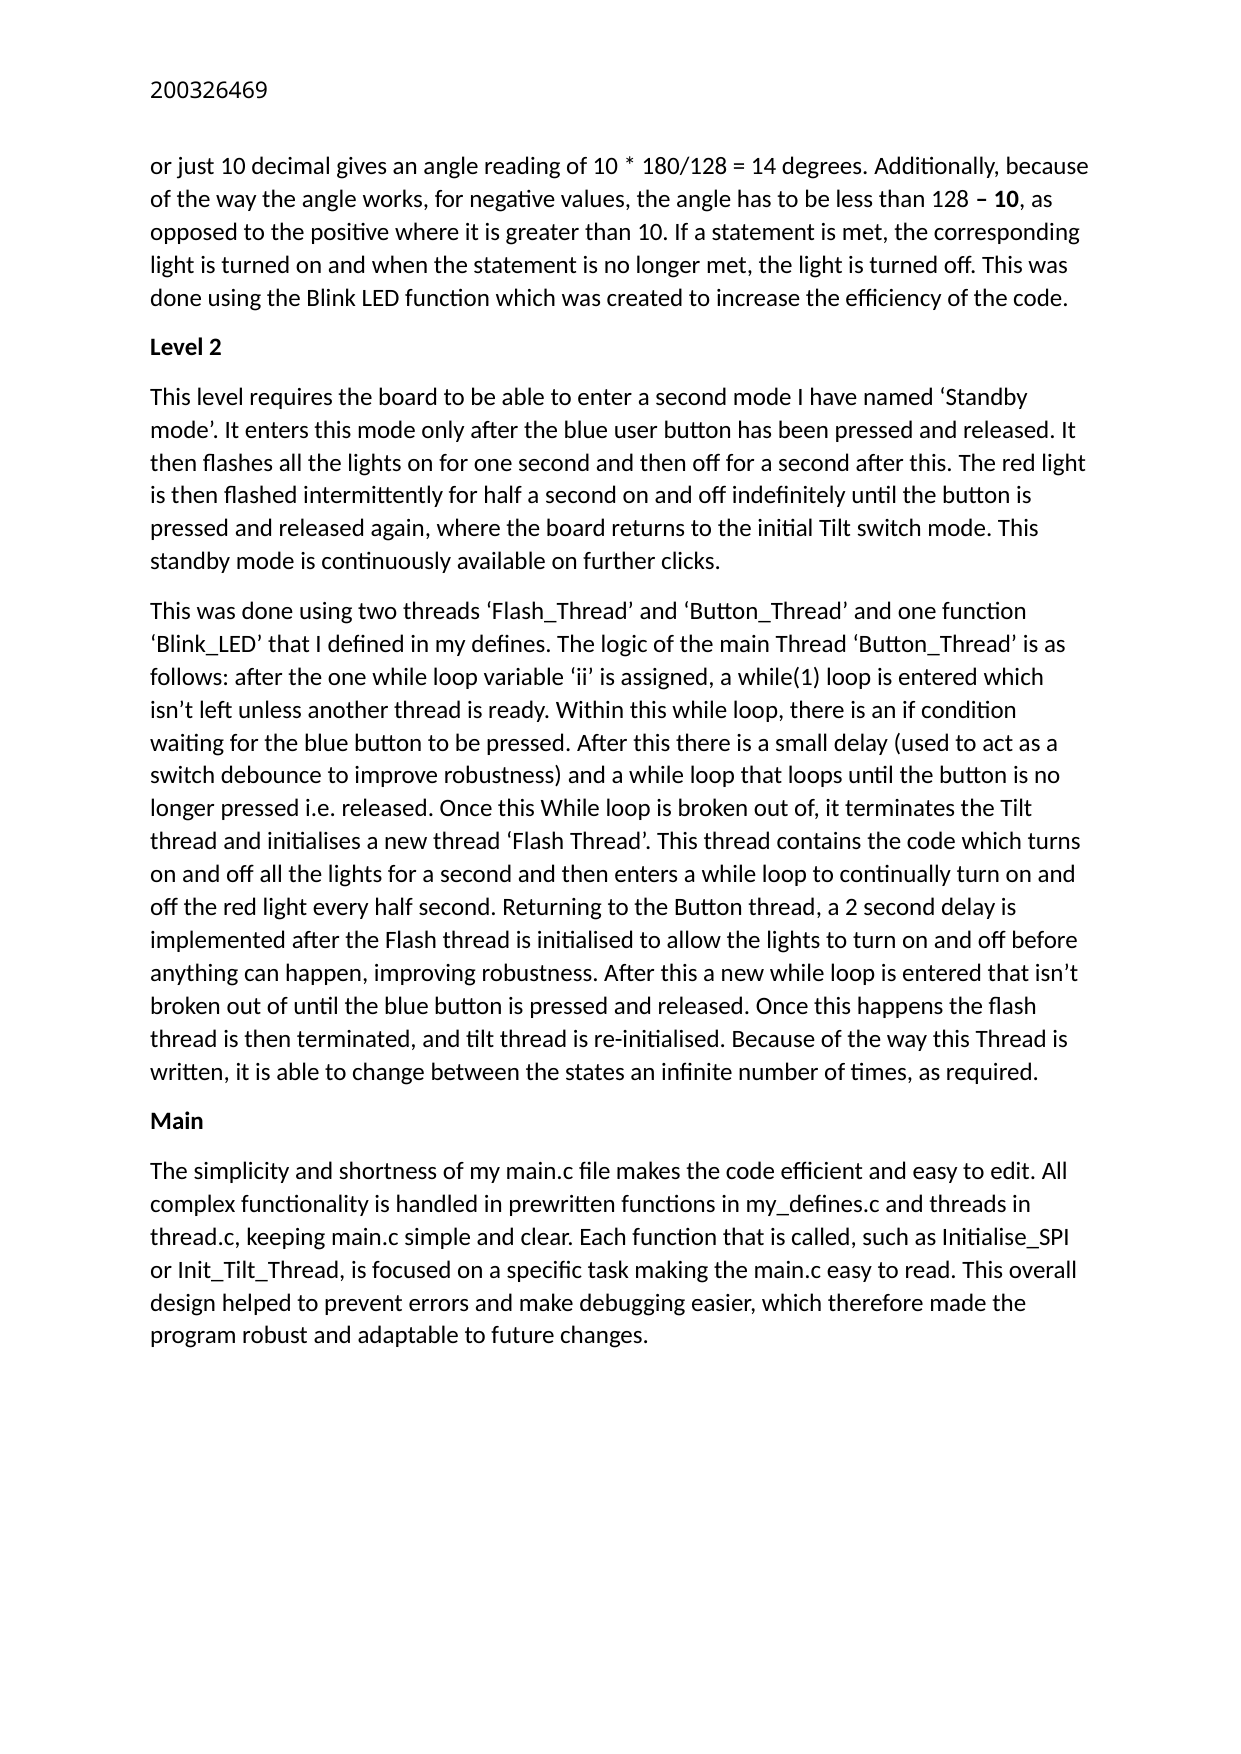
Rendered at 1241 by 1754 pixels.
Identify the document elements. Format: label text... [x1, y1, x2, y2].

text This level requires the board to be able to enter a second mode I have named ‘Standby mode’. It enters this mode only after the blue user button has been pressed and released. It then flashes all the lights on for one second and then off for a second after this. The red light is then flashed intermittently for half a second on and off indefinitely until the button is pressed and released again, where the board returns to the initial Tilt switch mode. This standby mode is continuously available on further clicks. [150, 381, 1090, 576]
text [150, 150, 1090, 312]
text The simplicity and shortness of my main.c file makes the code efficient and easy to edit. All complex functionality is handled in prewritten functions in my_defines.c and threads in thread.c, keeping main.c simple and clear. Each function that is called, such as Initialise_SPI or Init_Tilt_Thread, is focused on a specific task making the main.c easy to read. This overall design helped to prevent errors and make debugging easier, which therefore made the program robust and adaptable to future changes. [150, 1155, 1090, 1350]
text This was done using two threads ‘Flash_Thread’ and ‘Button_Thread’ and one function ‘Blink_LED’ that I defined in my defines. The logic of the main Thread ‘Button_Thread’ is as follows: after the one while loop variable ‘ii’ is assigned, a while(1) loop is entered which isn’t left unless another thread is ready. Within this while loop, there is an if condition waiting for the blue button to be pressed. After this there is a small delay (used to act as a switch debounce to improve robustness) and a while loop that loops until the button is no longer pressed i.e. released. Once this While loop is broken out of, it terminates the Tilt thread and initialises a new thread ‘Flash Thread’. This thread contains the code which turns on and off all the lights for a second and then enters a while loop to continually turn on and off the red light every half second. Returning to the Button thread, a 2 second delay is implemented after the Flash thread is initialised to allow the lights to turn on and off before anything can happen, improving robustness. After this a new while loop is entered that isn’t broken out of until the blue button is pressed and released. Once this happens the flash thread is then terminated, and tilt thread is re-initialised. Because of the way this Thread is written, it is able to change between the states an infinite number of times, as required. [150, 595, 1090, 1086]
text Level 2 [150, 331, 1090, 362]
text Main [150, 1105, 1090, 1136]
